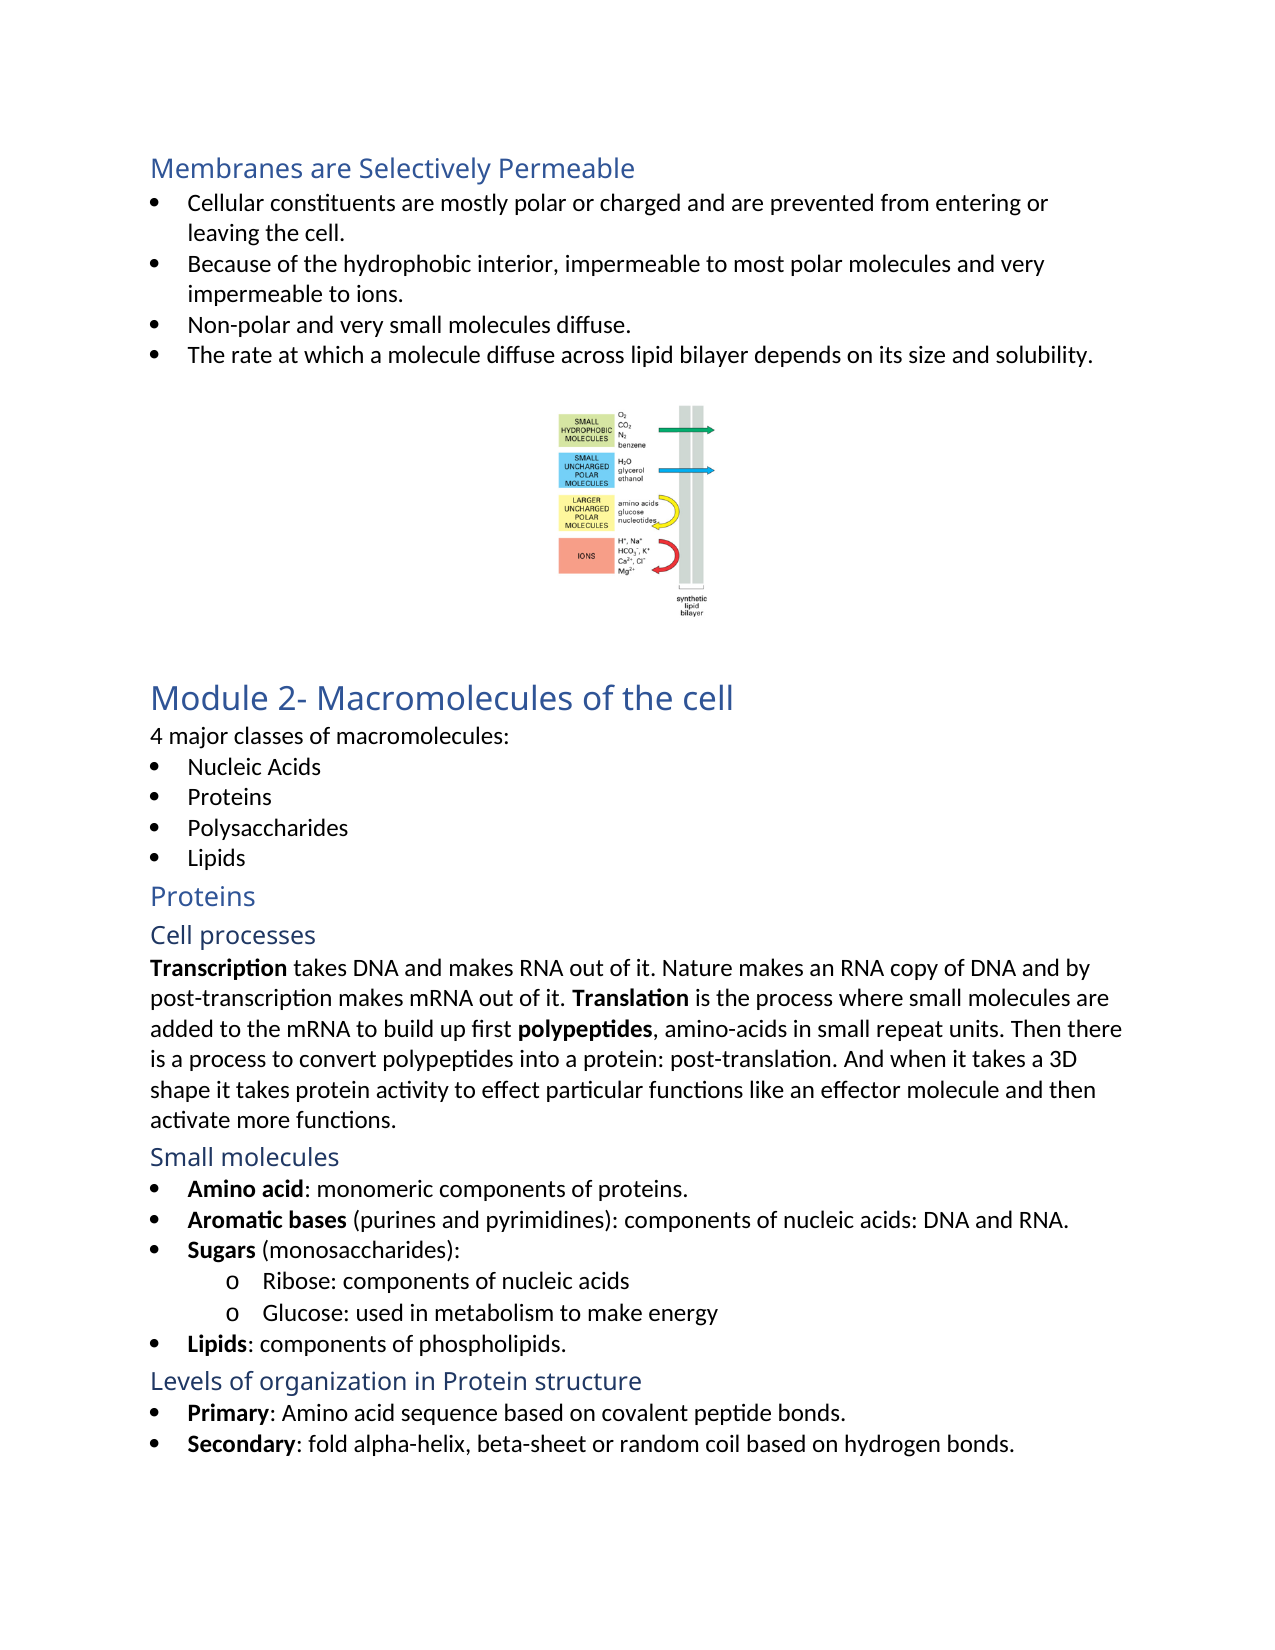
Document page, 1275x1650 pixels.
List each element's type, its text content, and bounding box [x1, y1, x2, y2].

list Lipids: components of phospholipids. [150, 1328, 1125, 1359]
list Primary: Amino acid sequence based on covalent peptide bonds. [150, 1397, 1125, 1428]
list Secondary: fold alpha-helix, beta-sheet or random coil based on hydrogen bonds. [150, 1428, 1125, 1458]
subtitle Module 2- Macromolecules of the cell [150, 675, 1125, 720]
list The rate at which a molecule diffuse across lipid bilayer depends on its size and solubility. [150, 339, 1125, 370]
subtitle Small molecules [150, 1139, 1125, 1173]
subtitle Proteins [150, 877, 1125, 914]
subtitle Membranes are Selectively Permeable [150, 150, 1125, 187]
list Because of the hydrophobic interior, impermeable to most polar molecules and very impermeable to ions. [150, 248, 1125, 309]
list Lipids [150, 842, 1125, 873]
text 4 major classes of macromolecules: [150, 720, 1125, 751]
subtitle Levels of organization in Protein structure [150, 1363, 1125, 1397]
list Aromatic bases (purines and pyrimidines): components of nucleic acids: DNA and RNA. [150, 1204, 1125, 1234]
subtitle Cell processes [150, 918, 1125, 952]
list Glucose: used in metabolism to make energy [225, 1297, 1125, 1328]
list Nucleic Acids [150, 751, 1125, 781]
list Ribose: components of nucleic acids [225, 1265, 1125, 1297]
list Proteins [150, 781, 1125, 812]
list Sugars (monosaccharides): [150, 1234, 1125, 1265]
picture [551, 400, 724, 620]
list Cellular constituents are mostly polar or charged and are prevented from entering or leaving the cell. [150, 187, 1125, 248]
list Non-polar and very small molecules diffuse. [150, 309, 1125, 339]
list Polysaccharides [150, 812, 1125, 842]
text Transcription takes DNA and makes RNA out of it. Nature makes an RNA copy of DNA and by post-transcription makes mRNA out of it. Translation is the process where small molecules are added to the mRNA to build up first polypeptides, amino-acids in small repeat units. Then there is a process to convert polypeptides into a protein: post-translation. And when it takes a 3D shape it takes protein activity to effect particular functions like an effector molecule and then activate more functions. [150, 952, 1125, 1135]
list Amino acid: monomeric components of proteins. [150, 1173, 1125, 1204]
